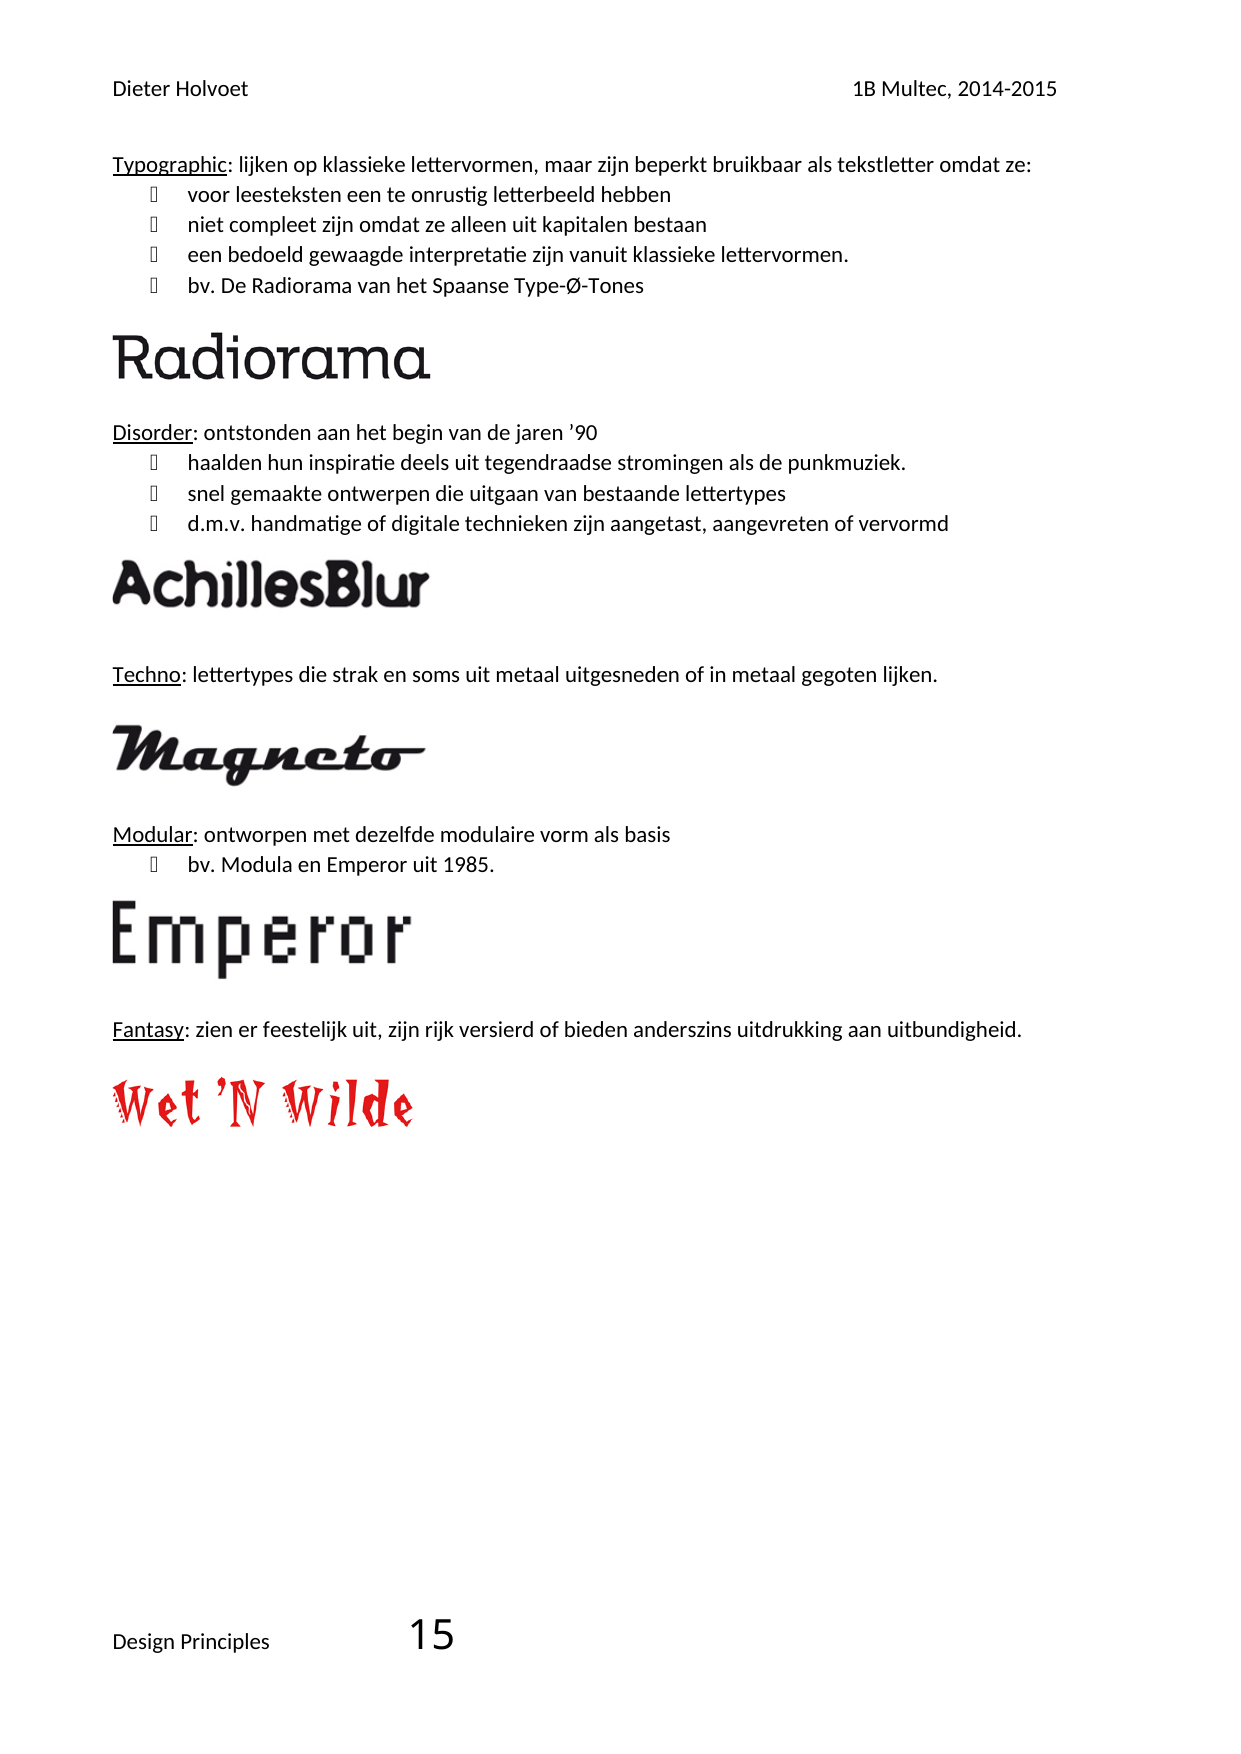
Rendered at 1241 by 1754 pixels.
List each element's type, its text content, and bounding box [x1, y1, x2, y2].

list bv. Modula en Emperor uit 1985. [150, 851, 1128, 879]
list d.m.v. handmatige of digitale technieken zijn aangetast, aangevreten of vervormd [150, 509, 1128, 537]
picture [112, 897, 425, 983]
list een bedoeld gewaagde interpretatie zijn vanuit klassieke lettervormen. [150, 241, 1128, 269]
text Fantasy: zien er feestelijk uit, zijn rijk versierd of bieden anderszins uitdrukking aan uitbundigheid. [112, 897, 1128, 1223]
text Typographic: lijken op klassieke lettervormen, maar zijn beperkt bruikbaar als tekstletter omdat ze: [112, 150, 1128, 178]
list haalden hun inspiratie deels uit tegendraadse stromingen als de punkmuziek. [150, 448, 1128, 477]
picture [112, 720, 433, 788]
picture [112, 331, 437, 386]
list snel gemaakte ontwerpen die uitgaan van bestaande lettertypes [150, 479, 1128, 507]
picture [112, 555, 439, 613]
list Disorder: ontstonden aan het begin van de jaren ’90 [112, 418, 1128, 446]
picture [112, 1075, 417, 1133]
list voor leesteksten een te onrustig letterbeeld hebben [150, 180, 1128, 208]
list bv. De Radiorama van het Spaanse Type-Ø-Tones [150, 271, 1128, 299]
list niet compleet zijn omdat ze alleen uit kapitalen bestaan [150, 210, 1128, 238]
text Techno: lettertypes die strak en soms uit metaal uitgesneden of in metaal gegoten lijken. Modular: ontworpen met dezelfde modulaire vorm als basis [112, 660, 1128, 848]
